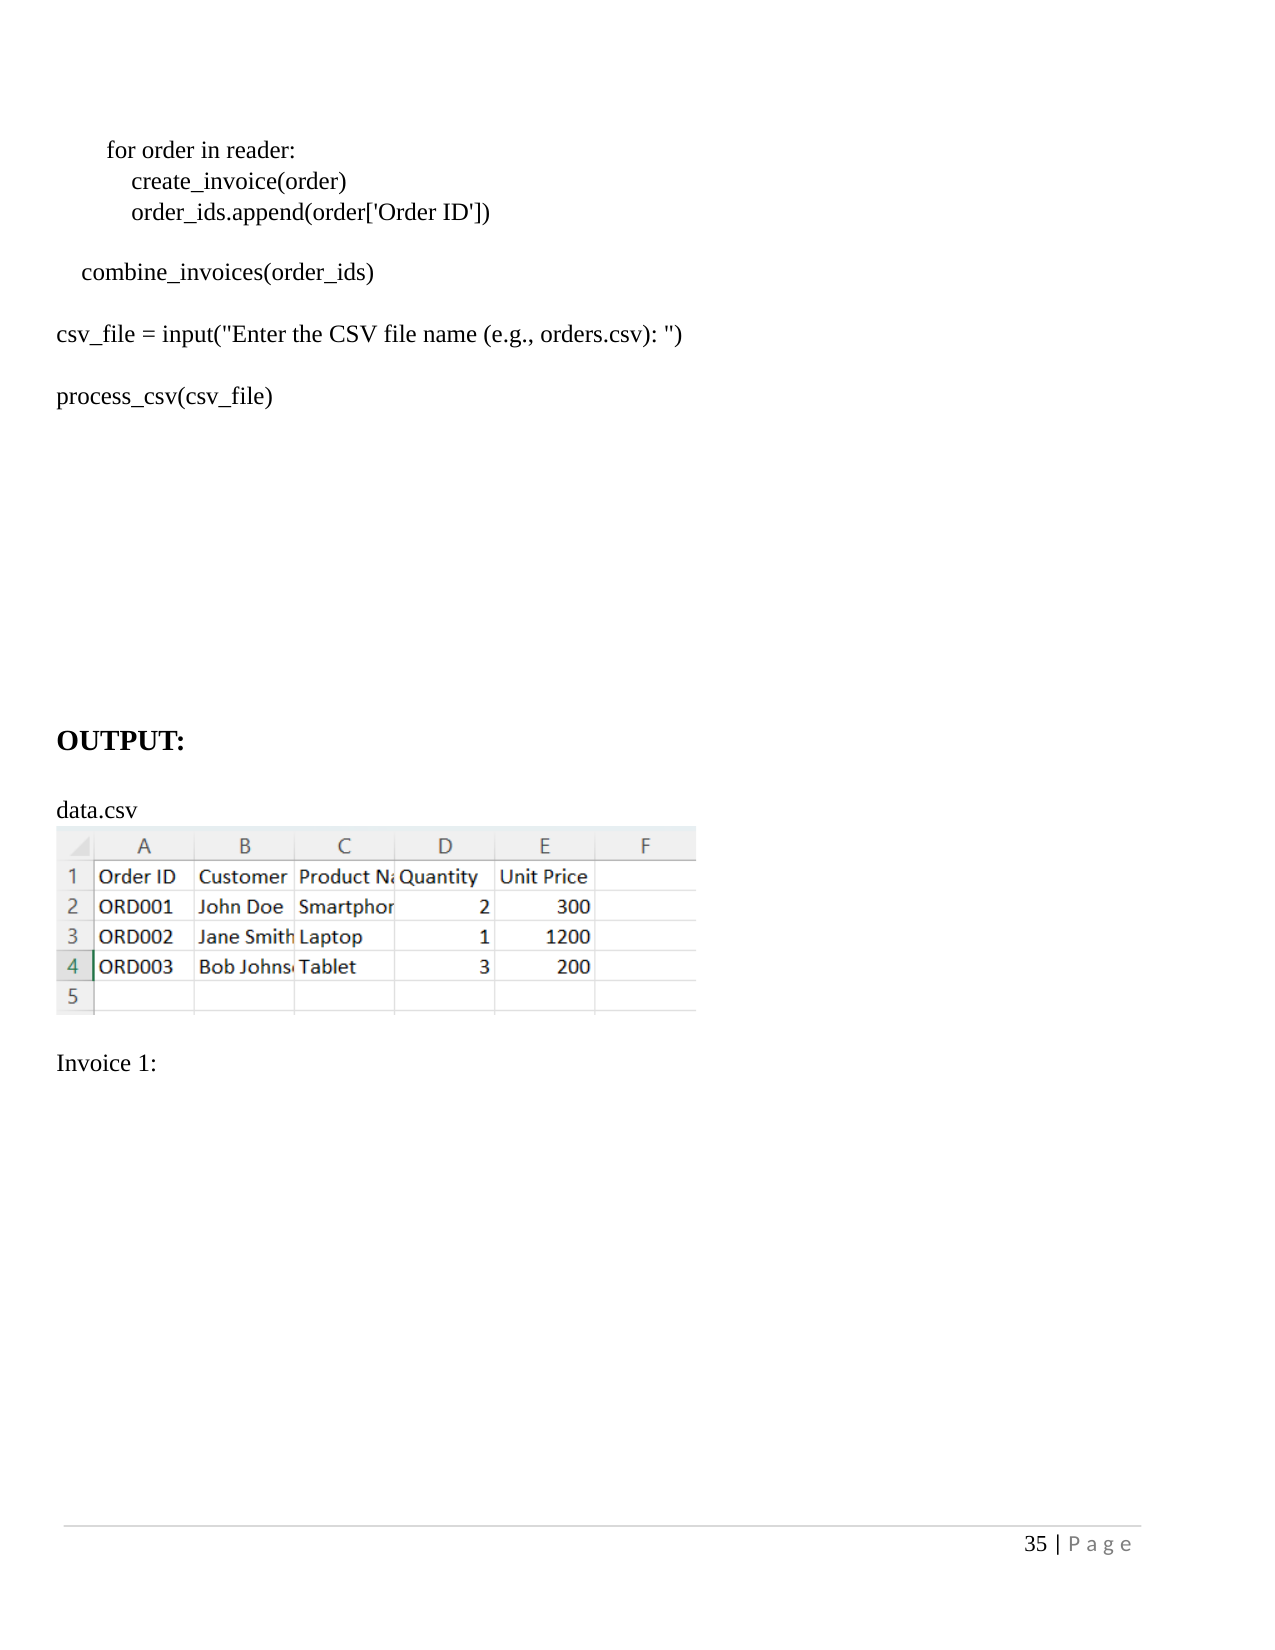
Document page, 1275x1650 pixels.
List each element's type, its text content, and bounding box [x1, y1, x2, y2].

text Invoice 1: [56, 1048, 1187, 1077]
text for order in reader: [56, 135, 1187, 164]
text order_ids.append(order['Order ID']) [56, 197, 1187, 226]
picture [56, 826, 697, 1015]
text csv_file = input("Enter the CSV file name (e.g., orders.csv): ") [56, 319, 1187, 348]
text create_invoice(order) [56, 166, 1187, 195]
text data.csv [56, 795, 1187, 824]
text OUTPUT: [56, 723, 1187, 756]
text process_csv(csv_file) [56, 381, 1187, 410]
text combine_invoices(order_ids) [56, 257, 1187, 286]
